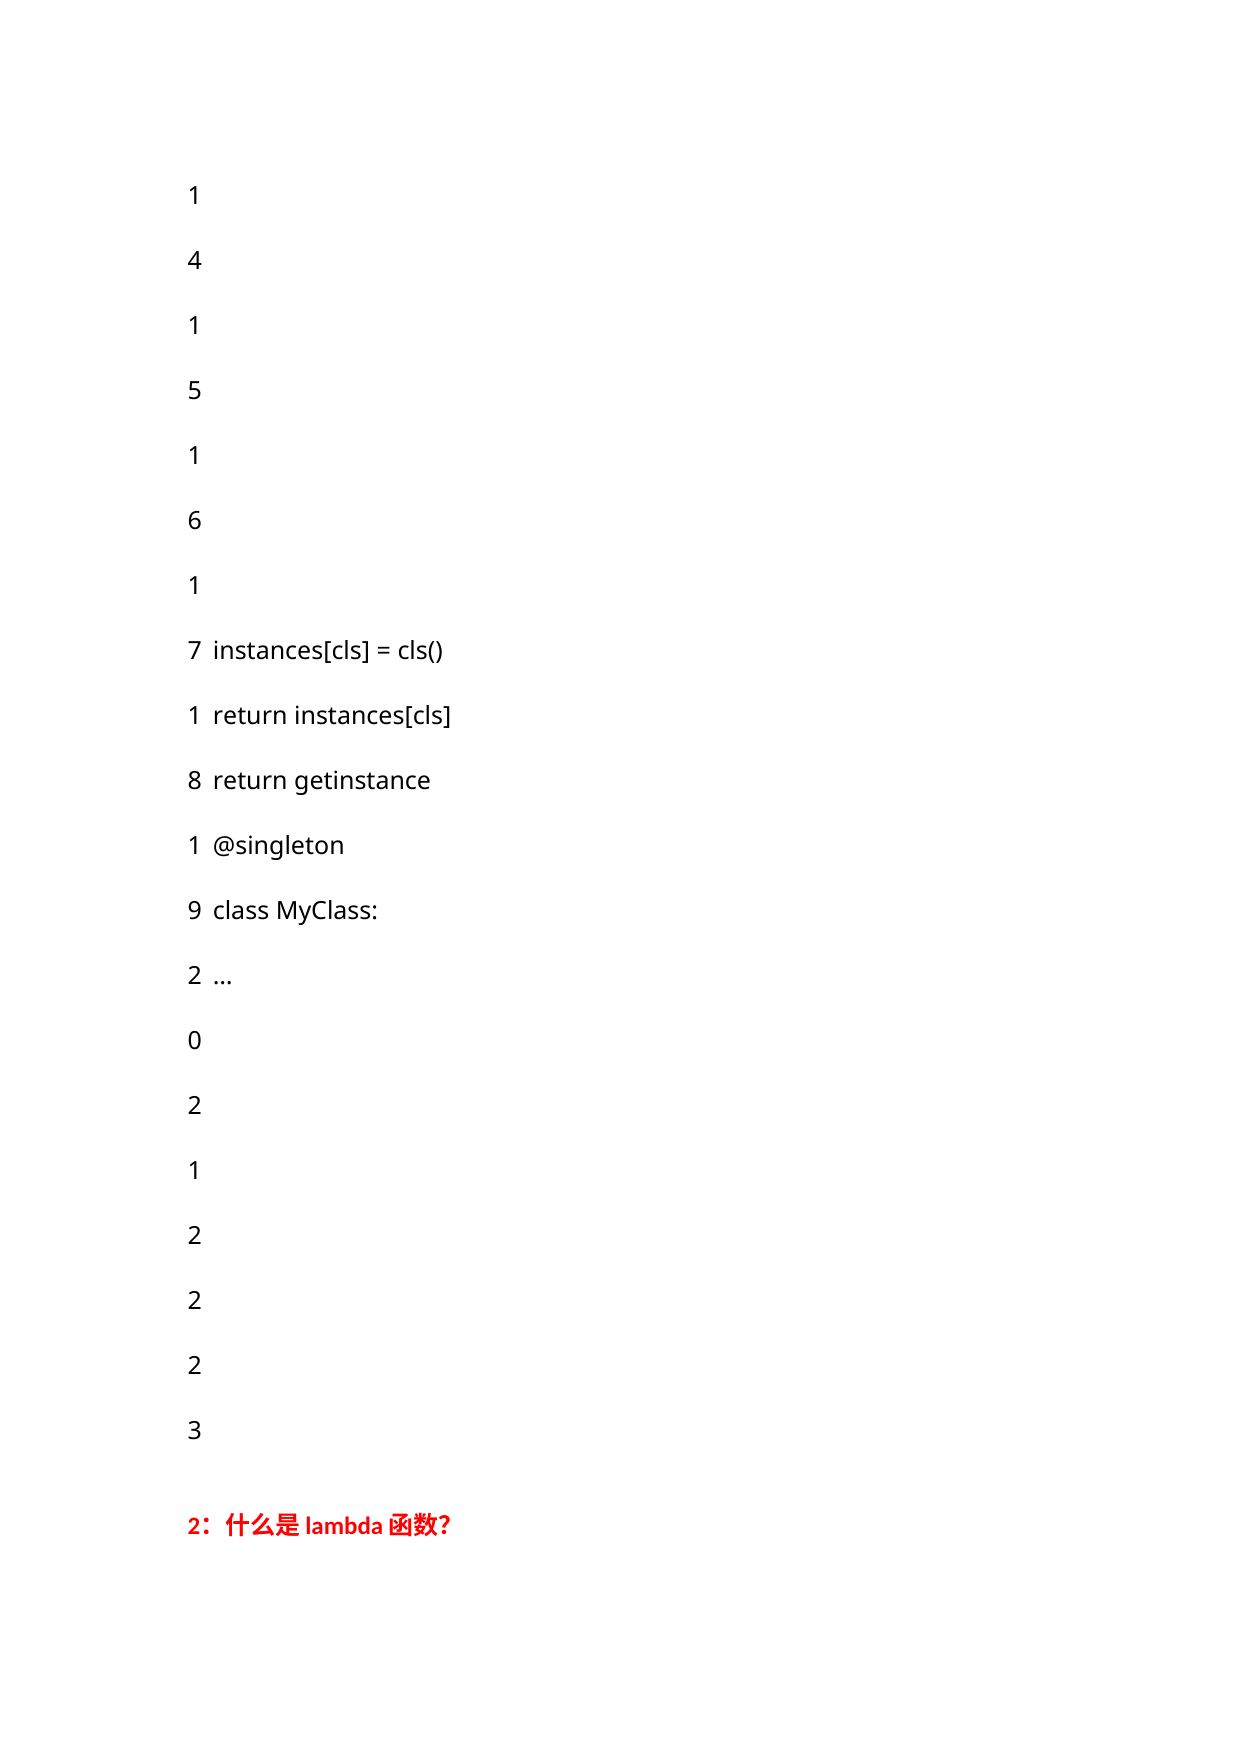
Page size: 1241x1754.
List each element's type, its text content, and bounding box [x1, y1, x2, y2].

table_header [213, 162, 938, 1462]
text 2：什么是lambda函数？ [187, 1491, 1053, 1556]
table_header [188, 162, 213, 1462]
